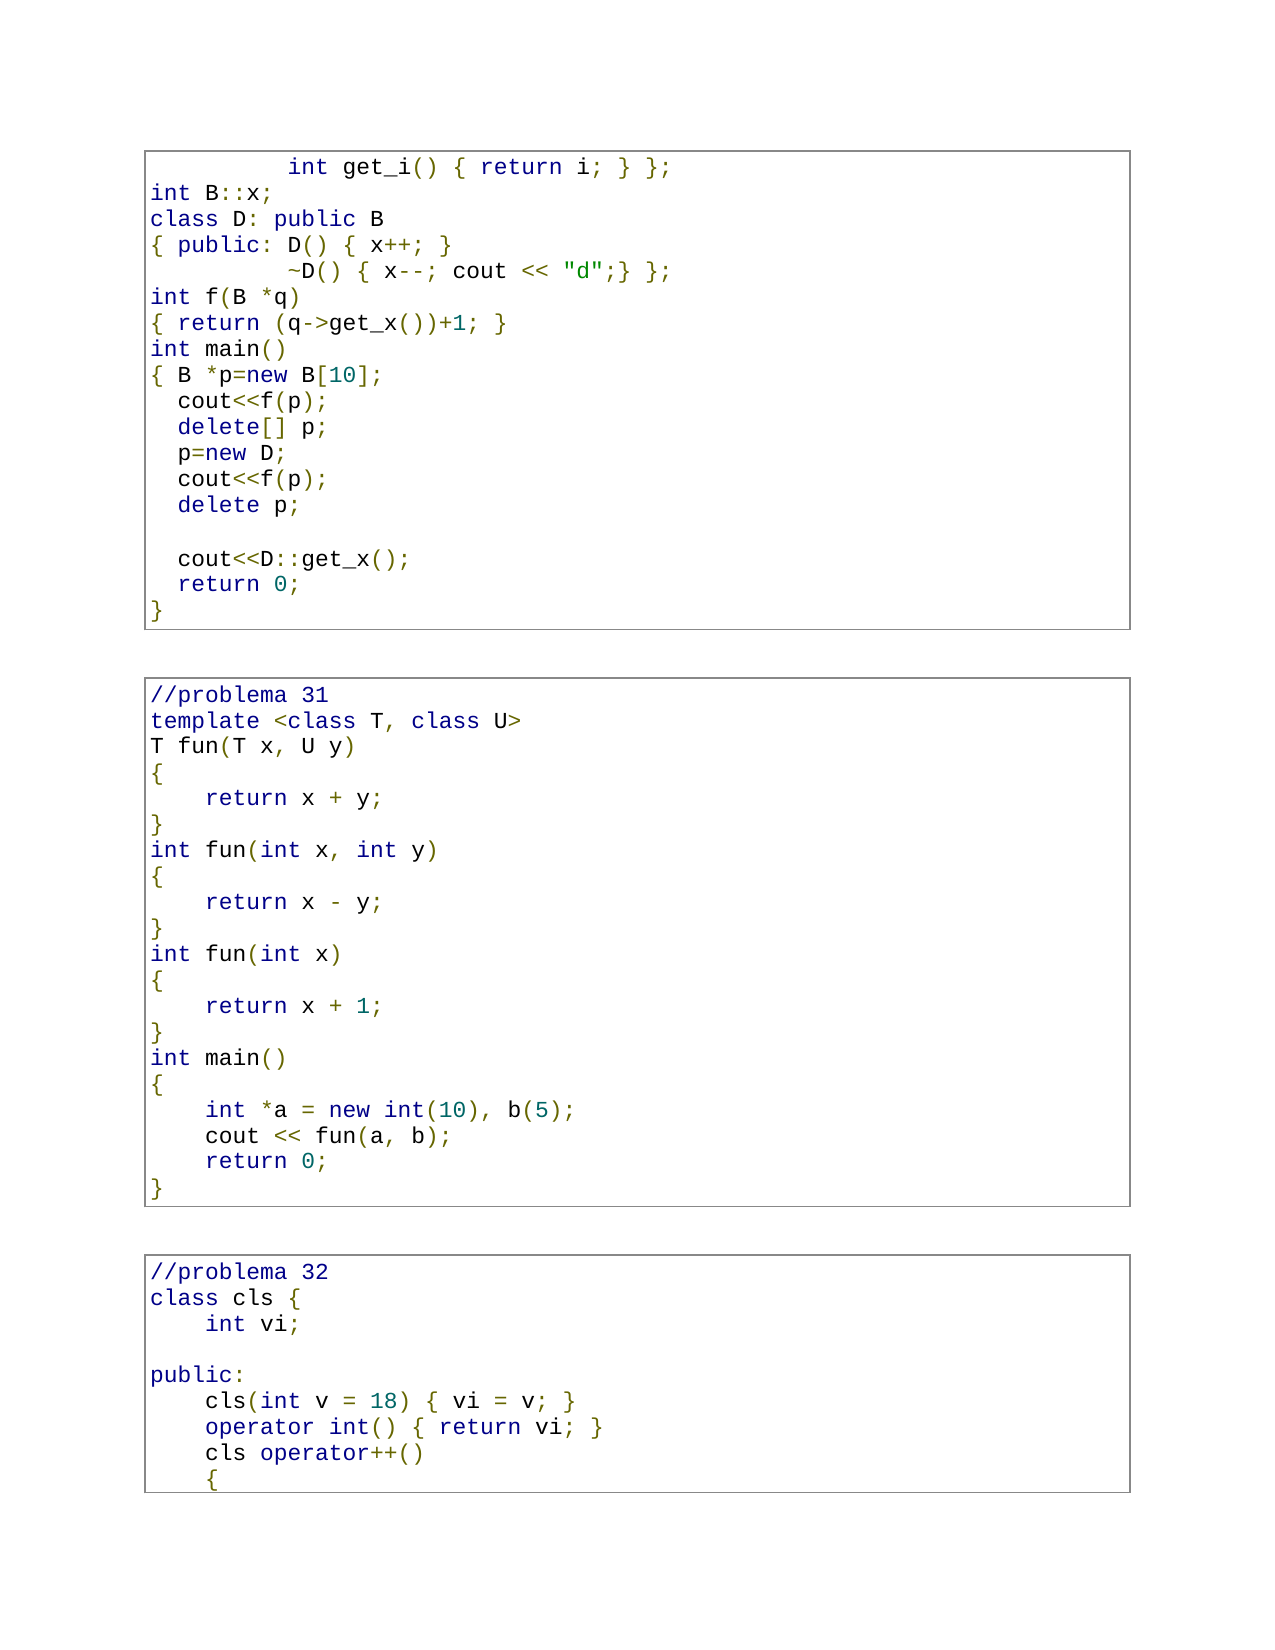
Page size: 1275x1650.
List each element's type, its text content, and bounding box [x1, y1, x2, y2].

text delete p; [150, 493, 1125, 519]
text int fun(int x, int y) [150, 839, 1125, 864]
text //problema 32 [146, 1256, 1129, 1286]
text cls(int v = 18) { vi = v; } [150, 1390, 1125, 1416]
text int fun(int x) [150, 942, 1125, 968]
text } [146, 593, 1129, 629]
text { [150, 968, 1125, 994]
text cout<<f(p); [150, 467, 1125, 493]
text cout << fun(a, b); [150, 1124, 1125, 1150]
text operator int() { return vi; } [150, 1416, 1125, 1442]
text cout<<f(p); [150, 389, 1125, 415]
text { [150, 1468, 1125, 1492]
text p=new D; [150, 441, 1125, 467]
text ~D() { x--; cout << "d";} }; [150, 259, 1125, 285]
text public: [150, 1364, 1125, 1390]
text { [150, 761, 1125, 787]
text { B *p=new B[10]; [150, 363, 1125, 389]
text int main() [150, 1046, 1125, 1072]
text } [150, 1020, 1125, 1046]
text { return (q->get_x())+1; } [150, 311, 1125, 337]
text { public: D() { x++; } [150, 233, 1125, 259]
text return x + 1; [150, 994, 1125, 1020]
text delete[] p; [150, 415, 1125, 441]
text cout<<D::get_x(); [150, 547, 1125, 573]
text cls operator++() [150, 1442, 1125, 1468]
text int B::x; [150, 182, 1125, 208]
text template <class T, class U> [150, 709, 1125, 735]
text class cls { [150, 1286, 1125, 1312]
text class D: public B [150, 208, 1125, 233]
text } [150, 813, 1125, 839]
text return 0; [150, 1150, 1125, 1170]
text return x - y; [150, 891, 1125, 916]
text int get_i() { return i; } }; [146, 152, 1129, 182]
text return x + y; [150, 787, 1125, 813]
text int vi; [150, 1312, 1125, 1338]
text return 0; [150, 573, 1125, 593]
text int *a = new int(10), b(5); [150, 1098, 1125, 1124]
text } [150, 916, 1125, 942]
text { [150, 864, 1125, 891]
text } [146, 1170, 1129, 1206]
text T fun(T x, U y) [150, 735, 1125, 761]
text int main() [150, 337, 1125, 363]
text { [150, 1072, 1125, 1098]
text int f(B *q) [150, 285, 1125, 311]
text //problema 31 [146, 679, 1129, 709]
